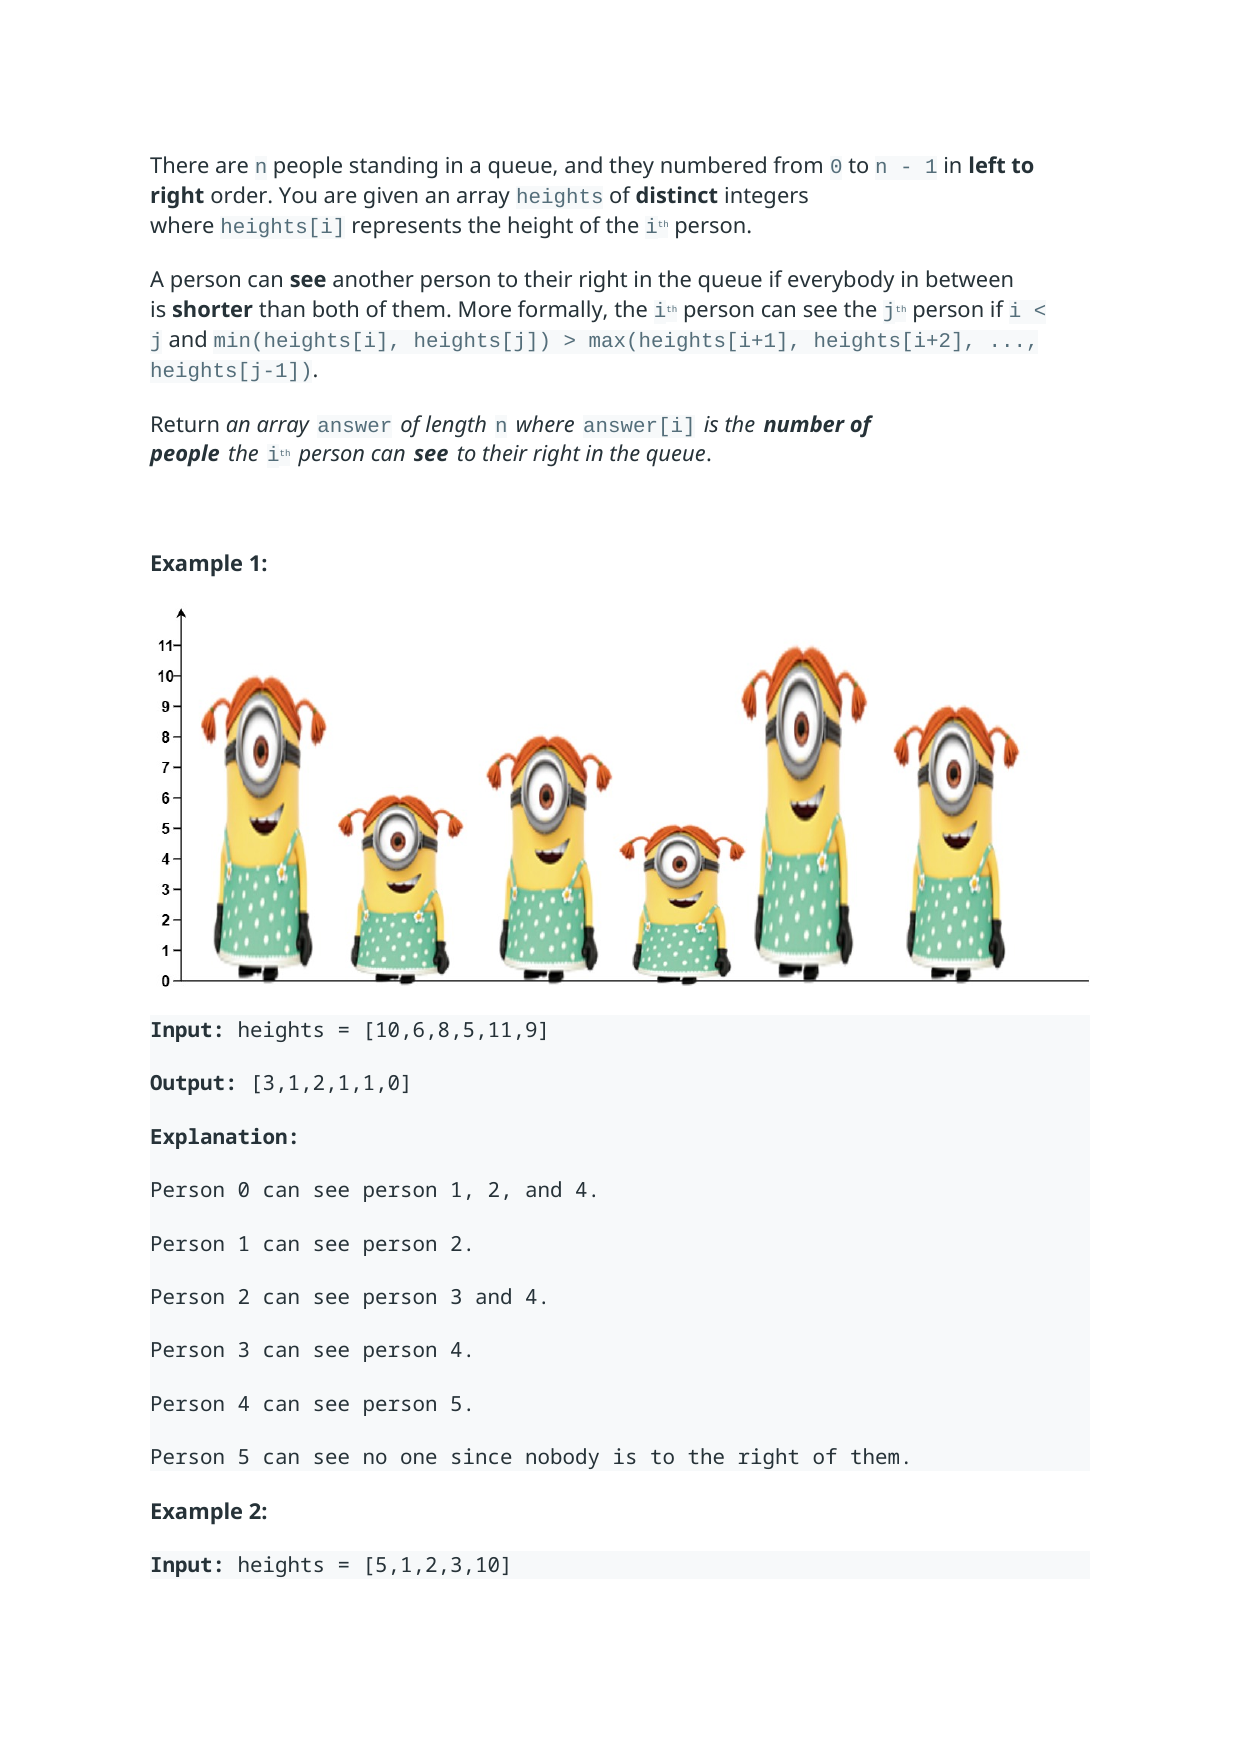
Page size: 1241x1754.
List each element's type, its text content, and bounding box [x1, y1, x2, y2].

text Person 0 can see person 1, 2, and 4. [150, 1175, 1090, 1204]
text Explanation: [150, 1122, 1090, 1150]
text Output: [3,1,2,1,1,0] [150, 1068, 1090, 1097]
text Input: heights = [5,1,2,3,10] [150, 1551, 1090, 1579]
text Input: heights = [10,6,8,5,11,9] [150, 1015, 1090, 1043]
text Person 4 can see person 5. [150, 1389, 1090, 1417]
text Person 1 can see person 2. [150, 1229, 1090, 1257]
picture [150, 602, 1091, 990]
text Person 5 can see no one since nobody is to the right of them. [150, 1442, 1090, 1471]
text Example 2: [150, 1496, 1090, 1526]
text There are n people standing in a queue, and they numbered from 0 to n - 1 in left to right order. You are given an array heights of distinct integers where heights[i] represents the height of the ith person. [150, 150, 1090, 239]
text Example 1: [150, 548, 1090, 578]
text Return an array answer of length n where answer[i] is the number of people the ith person can see to their right in the queue. [150, 408, 1090, 468]
text Person 2 can see person 3 and 4. [150, 1282, 1090, 1311]
text A person can see another person to their right in the queue if everybody in between is shorter than both of them. More formally, the ith person can see the jth person if i < j and min(heights[i], heights[j]) > max(heights[i+1], heights[i+2], ..., heights[j-1]). [150, 264, 1090, 383]
text Person 3 can see person 4. [150, 1336, 1090, 1364]
